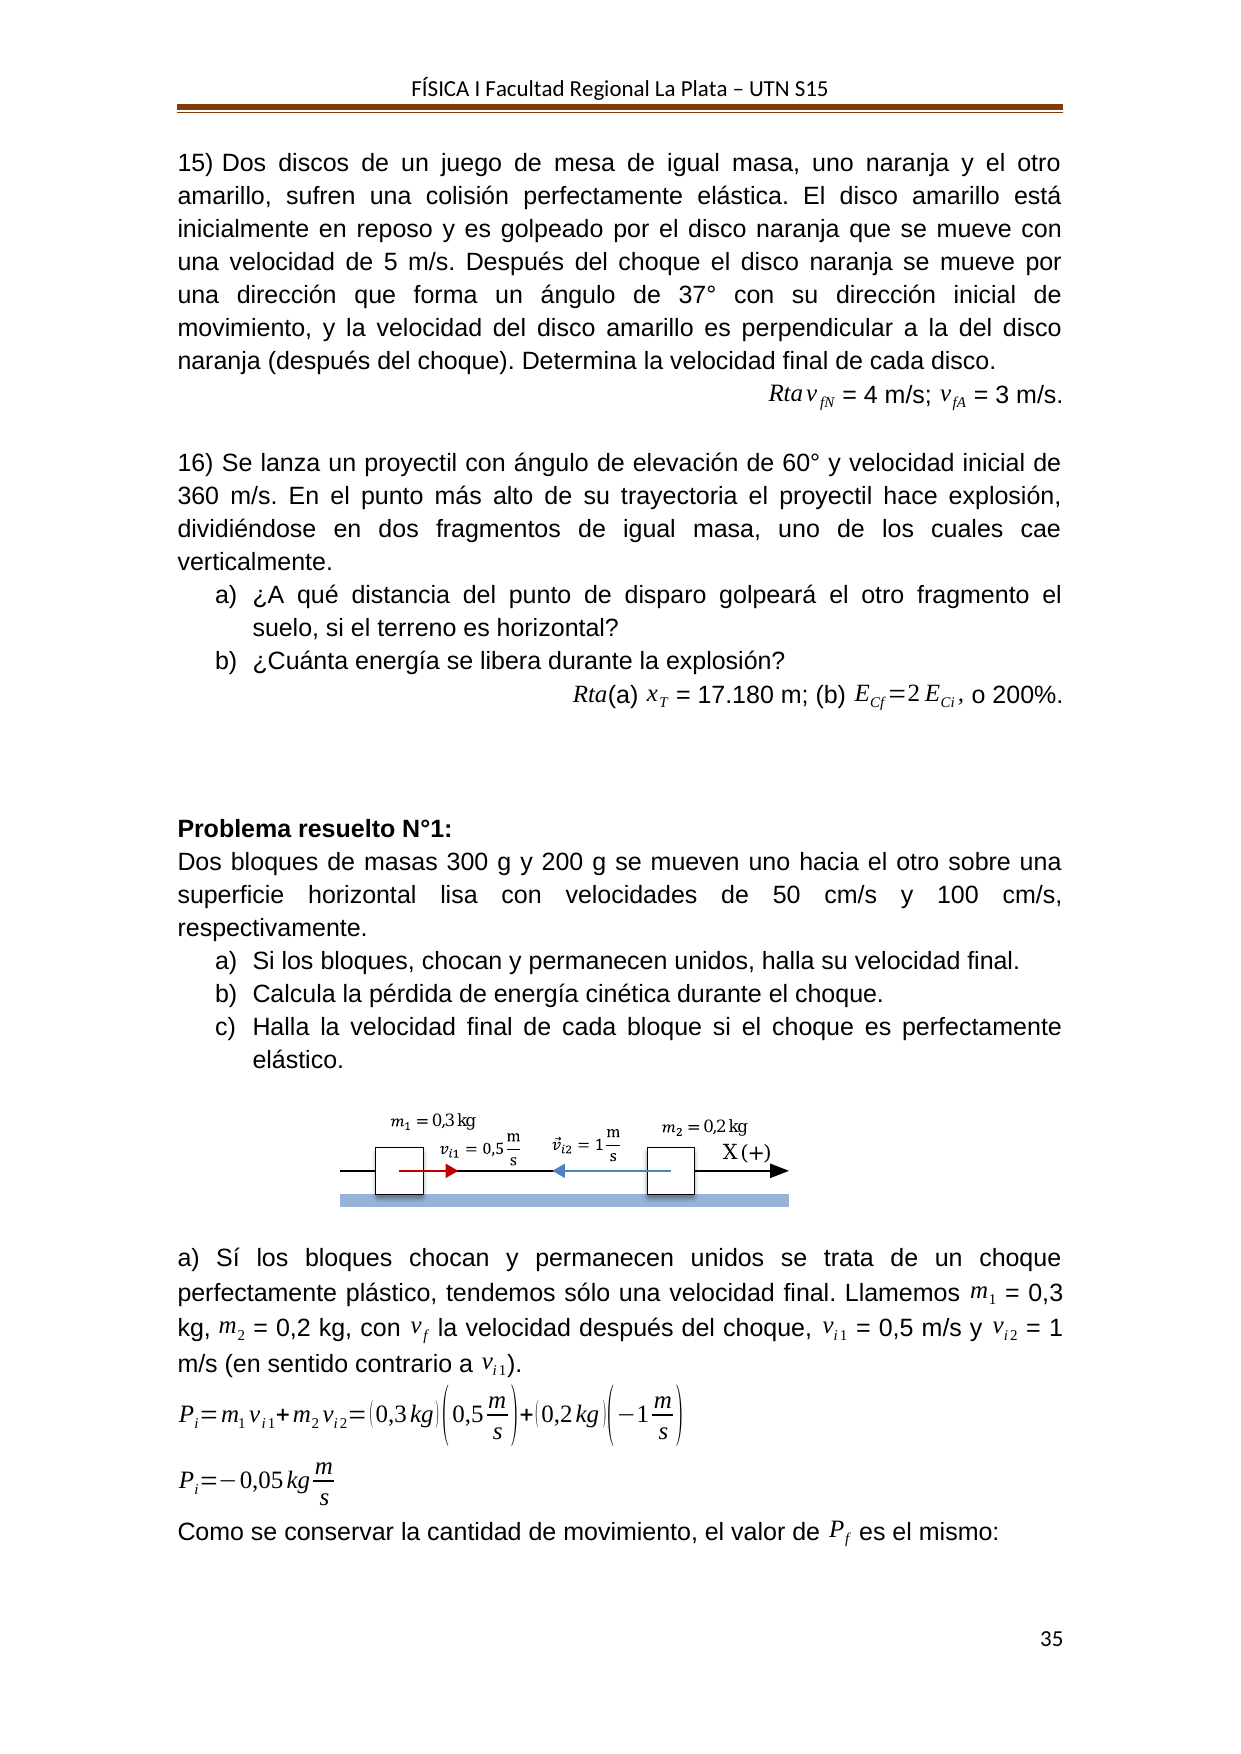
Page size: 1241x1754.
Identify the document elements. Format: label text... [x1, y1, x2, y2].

list Problema resuelto N°1: [177, 814, 1063, 843]
list Halla la velocidad final de cada bloque si el choque es perfectamente elástico. [215, 1012, 1063, 1074]
list = 4 m/s; = 3 m/s. [177, 379, 1063, 411]
text a) Sí los bloques chocan y permanecen unidos se trata de un choque perfectamente plástico, tendemos sólo una velocidad final. Llamemos = 0,3 kg, = 0,2 kg, con la velocidad después del choque, = 0,5 m/s y = 1 m/s (en sentido contrario a ). [177, 1243, 1063, 1379]
list ¿A qué distancia del punto de disparo golpeará el otro fragmento el suelo, si el terreno es horizontal? [215, 580, 1063, 642]
text Dos bloques de masas y se mueven uno hacia el otro sobre una superficie horizontal lisa con velocidades de 50 cm/s y 100 cm/s, respectivamente. [177, 847, 1063, 942]
list (a) = 17.180 m; (b) o 200%. [252, 679, 1063, 711]
text Como se conservar la cantidad de movimiento, el valor de es el mismo: [177, 1515, 1063, 1547]
list ¿Cuánta energía se libera durante la explosión? [215, 646, 1063, 675]
list Se lanza un proyectil con ángulo de elevación de 60° y velocidad inicial de 360 m/s. En el punto más alto de su trayectoria el proyectil hace explosión, dividiéndose en dos fragmentos de igual masa, uno de los cuales cae verticalmente. [177, 448, 1063, 576]
list Si los bloques, chocan y permanecen unidos, halla su velocidad final. [215, 946, 1063, 975]
list Dos discos de un juego de mesa de igual masa, uno naranja y el otro amarillo, sufren una colisión perfectamente elástica. El disco amarillo está inicialmente en reposo y es golpeado por el disco naranja que se mueve con una velocidad de 5 m/s. Después del choque el disco naranja se mueve por una dirección que forma un ángulo de 37° con su dirección inicial de movimiento, y la velocidad del disco amarillo es perpendicular a la del disco naranja (después del choque). Determina la velocidad final de cada disco. [177, 148, 1063, 374]
list Calcula la pérdida de energía cinética durante el choque. [215, 979, 1063, 1008]
